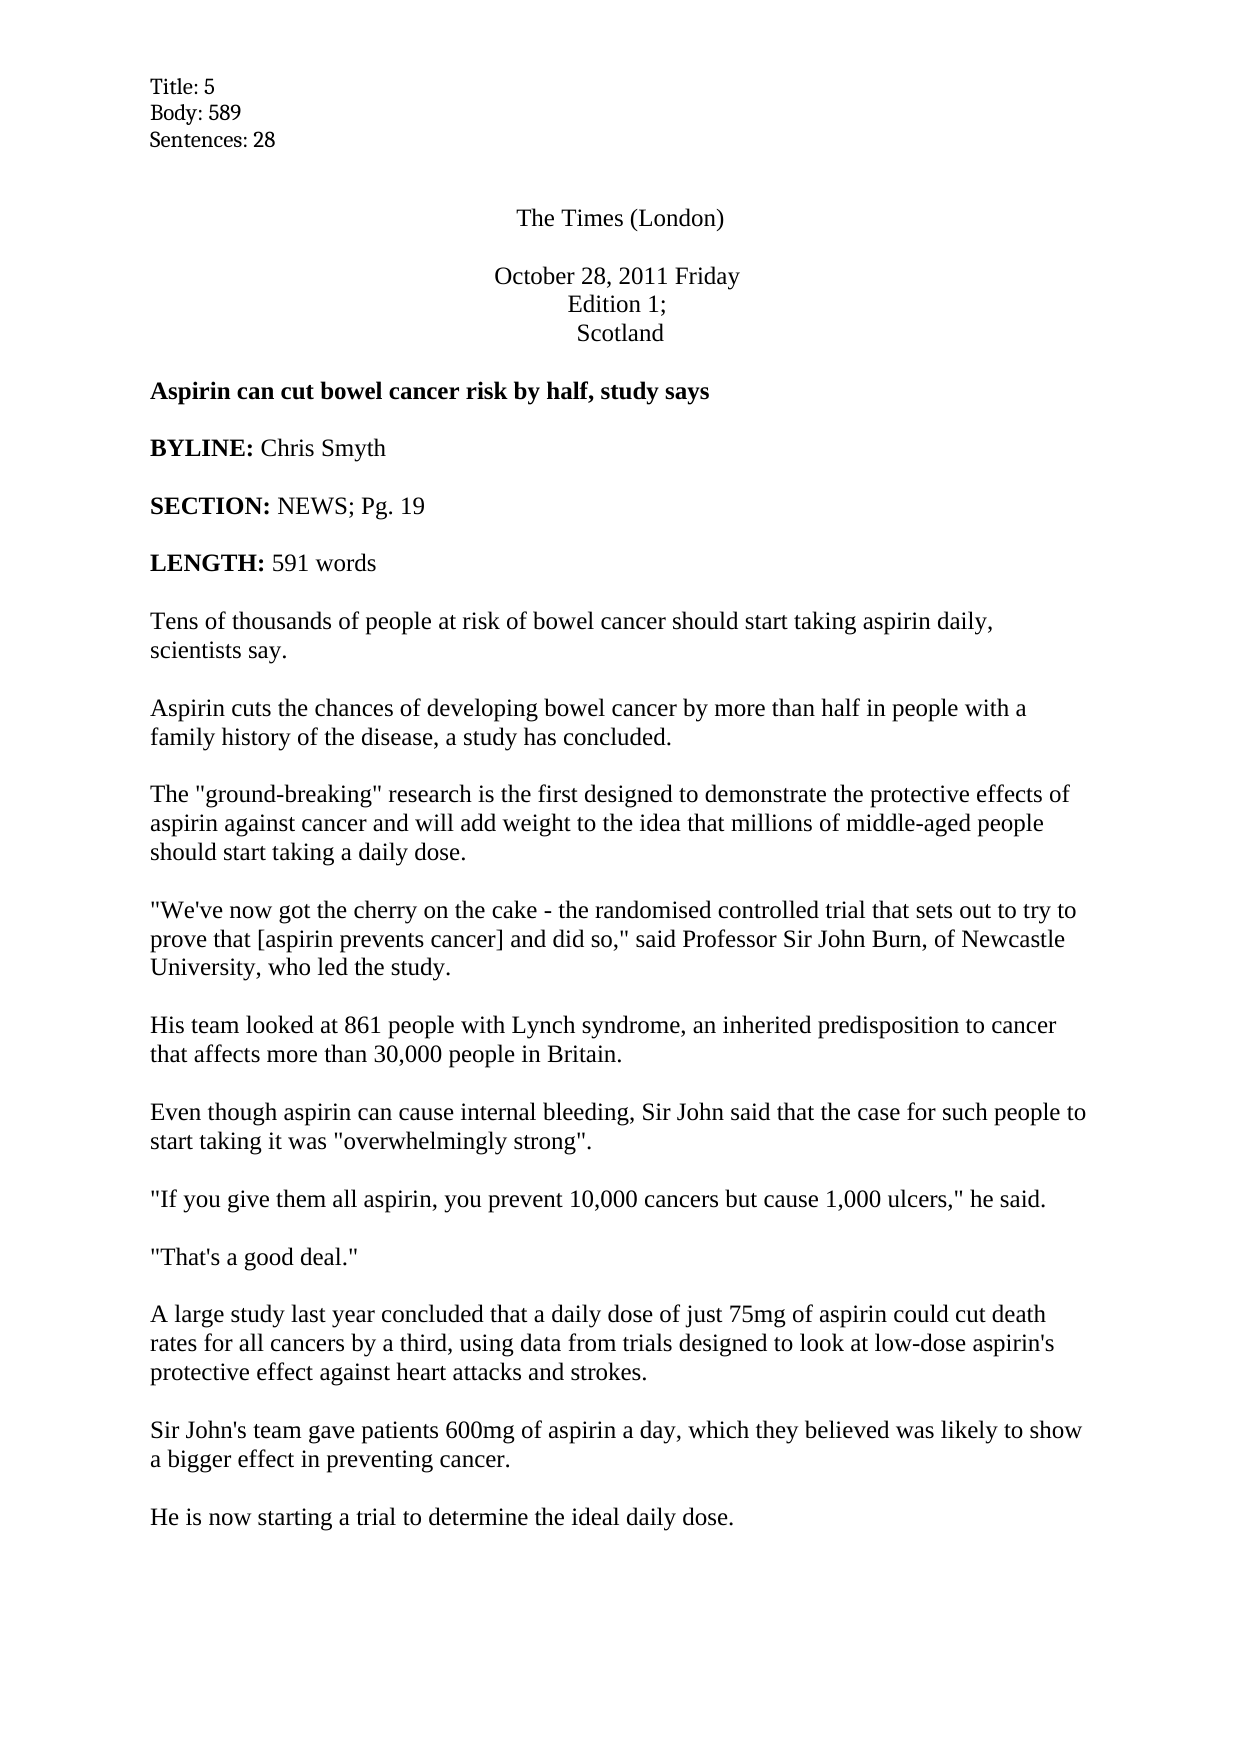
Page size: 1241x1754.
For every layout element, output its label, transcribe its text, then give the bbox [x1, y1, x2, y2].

text Even though aspirin can cause internal bleeding, Sir John said that the case for such people to start taking it was "overwhelmingly strong". [150, 1097, 1090, 1154]
text The "ground-breaking" research is the first designed to demonstrate the protective effects of aspirin against cancer and will add weight to the idea that millions of middle-aged people should start taking a daily dose. [150, 779, 1090, 866]
text Aspirin cuts the chances of developing bowel cancer by more than half in people with a family history of the disease, a study has concluded. [150, 693, 1090, 750]
text "We've now got the cherry on the cake - the randomised controlled trial that sets out to try to prove that [aspirin prevents cancer] and did so," said Professor Sir John Burn, of Newcastle University, who led the study. [150, 895, 1090, 981]
text A large study last year concluded that a daily dose of just 75mg of aspirin could cut death rates for all cancers by a third, using data from trials designed to look at low-dose aspirin's protective effect against heart attacks and strokes. [150, 1299, 1090, 1386]
text Sir John's team gave patients 600mg of aspirin a day, which they believed was likely to show a bigger effect in preventing cancer. [150, 1415, 1090, 1472]
text The Times (London) [150, 153, 1090, 232]
text "That's a good deal." [150, 1242, 1090, 1270]
text Tens of thousands of people at risk of bowel cancer should start taking aspirin daily, scientists say. [150, 606, 1090, 664]
text His team looked at 861 people with Lynch syndrome, an inherited predisposition to cancer that affects more than 30,000 people in Britain. [150, 1010, 1090, 1068]
text October 28, 2011 Friday Edition 1; Scotland [150, 232, 1090, 347]
text He is now starting a trial to determine the ideal daily dose. [150, 1502, 1090, 1530]
text "If you give them all aspirin, you prevent 10,000 cancers but cause 1,000 ulcers," he said. [150, 1184, 1090, 1212]
text Aspirin can cut bowel cancer risk by half, study says BYLINE: Chris Smyth SECTION: NEWS; Pg. 19 LENGTH: 591 words [150, 347, 1090, 577]
